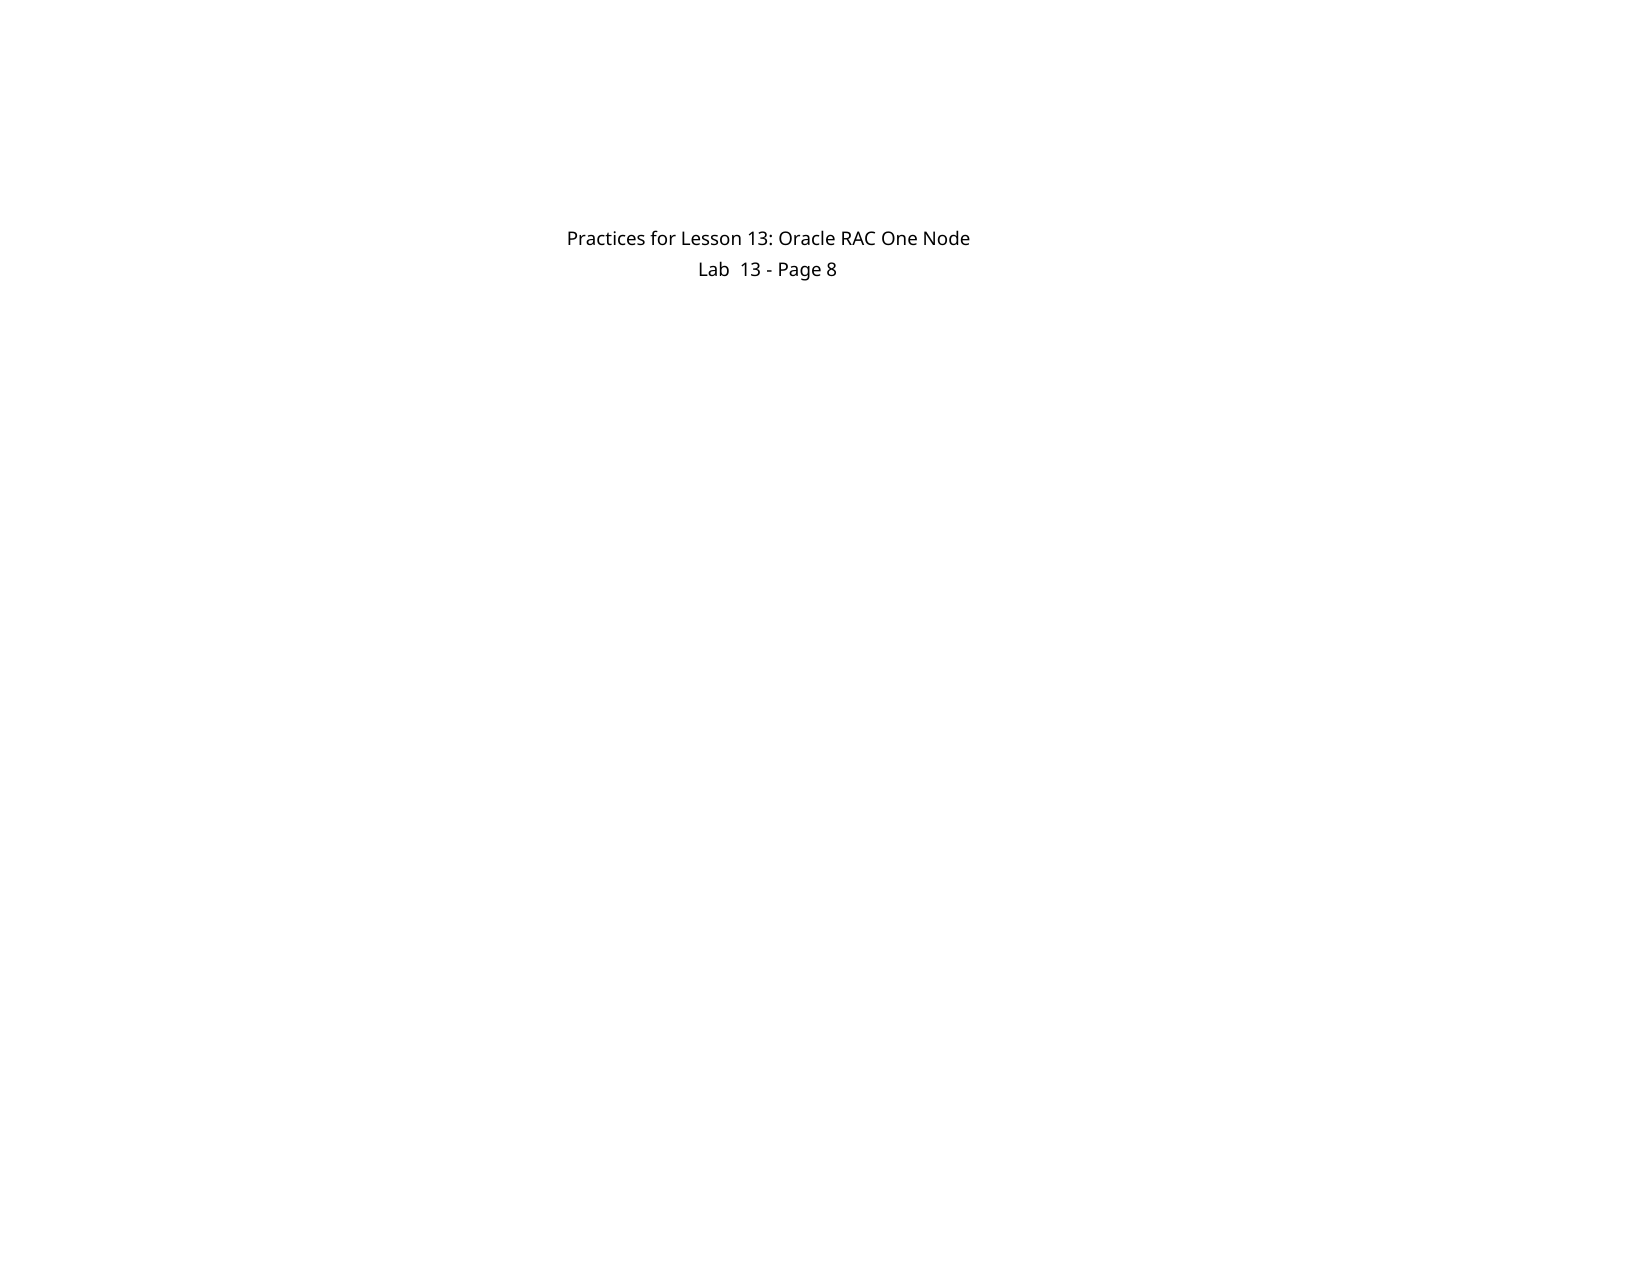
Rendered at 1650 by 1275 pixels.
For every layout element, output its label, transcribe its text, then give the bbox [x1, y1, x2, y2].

text Lab 13 - Page 8 [698, 256, 1596, 282]
text Practices for Lesson 13: Oracle RAC One Node [494, 225, 1596, 250]
